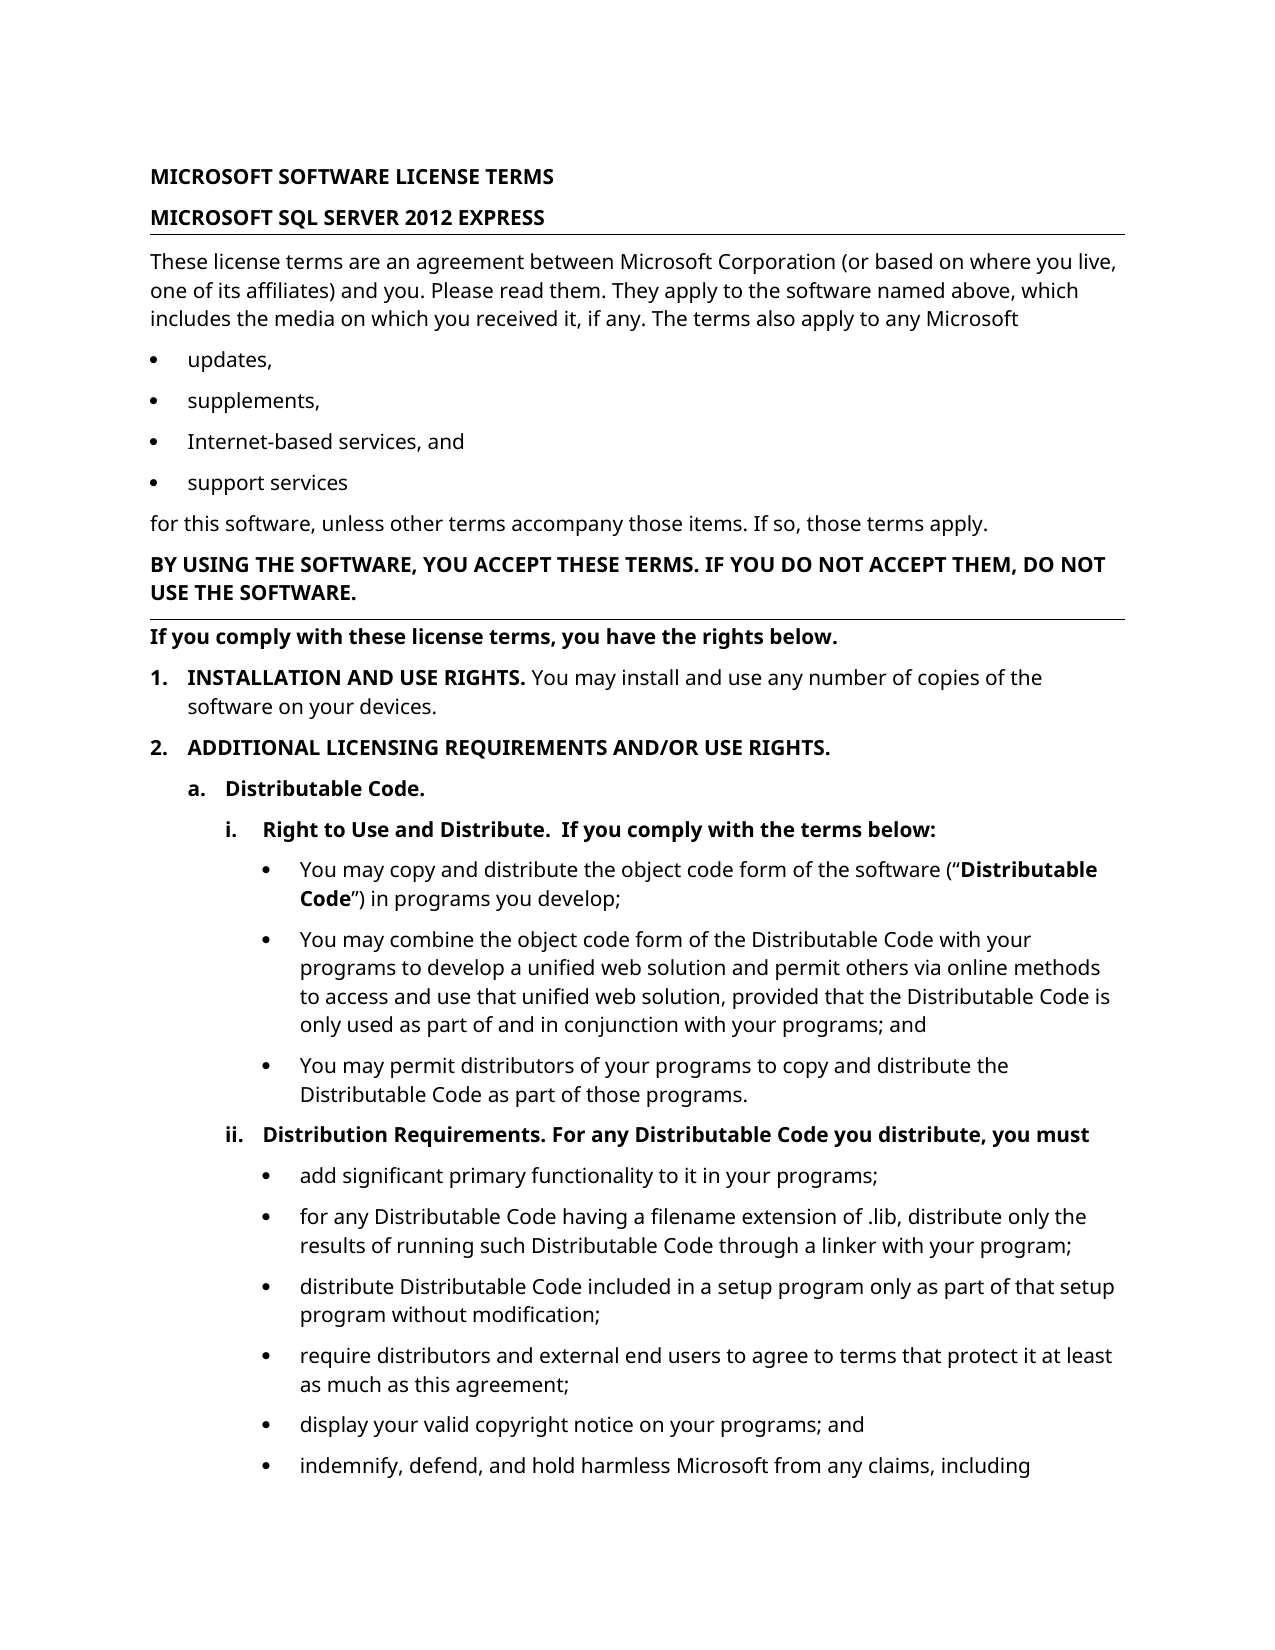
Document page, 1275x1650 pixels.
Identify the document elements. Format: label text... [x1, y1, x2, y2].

text You may copy and distribute the object code form of the software (“Distributable Code”) in programs you develop; [262, 856, 1125, 912]
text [262, 1452, 1125, 1480]
subtitle INSTALLATION AND USE RIGHTS. You may install and use any number of copies of the software on your devices. [150, 663, 1125, 720]
subtitle Distributable Code. [187, 774, 1125, 802]
text You may permit distributors of your programs to copy and distribute the Distributable Code as part of those programs. [262, 1051, 1125, 1108]
text If you comply with these license terms, you have the rights below. [150, 620, 1125, 651]
subtitle MICROSOFT SOFTWARE LICENSE TERMS [150, 162, 1125, 191]
text display your valid copyright notice on your programs; and [262, 1411, 1125, 1439]
text support services [150, 468, 1125, 497]
text These license terms are an agreement between Microsoft Corporation (or based on where you live, one of its affiliates) and you. Please read them. They apply to the software named above, which includes the media on which you received it, if any. The terms also apply to any Microsoft [150, 247, 1125, 333]
text distribute Distributable Code included in a setup program only as part of that setup program without modification; [262, 1272, 1125, 1329]
text require distributors and external end users to agree to terms that protect it at least as much as this agreement; [262, 1341, 1125, 1398]
text Internet-based services, and [150, 427, 1125, 456]
text for this software, unless other terms accompany those items. If so, those terms apply. [150, 509, 1125, 537]
text supplements, [150, 386, 1125, 415]
text updates, [150, 345, 1125, 374]
subtitle Distribution Requirements. For any Distributable Code you distribute, you must [225, 1121, 1125, 1149]
subtitle ADDITIONAL LICENSING REQUIREMENTS AND/OR USE RIGHTS. [150, 733, 1125, 761]
title MICROSOFT SQL SERVER 2012 EXPRESS [150, 203, 1125, 234]
subtitle Right to Use and Distribute. If you comply with the terms below: [225, 815, 1125, 843]
text add significant primary functionality to it in your programs; [262, 1162, 1125, 1190]
text You may combine the object code form of the Distributable Code with your programs to develop a unified web solution and permit others via online methods to access and use that unified web solution, provided that the Distributable Code is only used as part of and in conjunction with your programs; and [262, 925, 1125, 1039]
text for any Distributable Code having a filename extension of .lib, distribute only the results of running such Distributable Code through a linker with your program; [262, 1202, 1125, 1259]
text BY USING THE SOFTWARE, YOU ACCEPT THESE TERMS. IF YOU DO NOT ACCEPT THEM, DO NOT USE THE SOFTWARE. [150, 550, 1125, 607]
